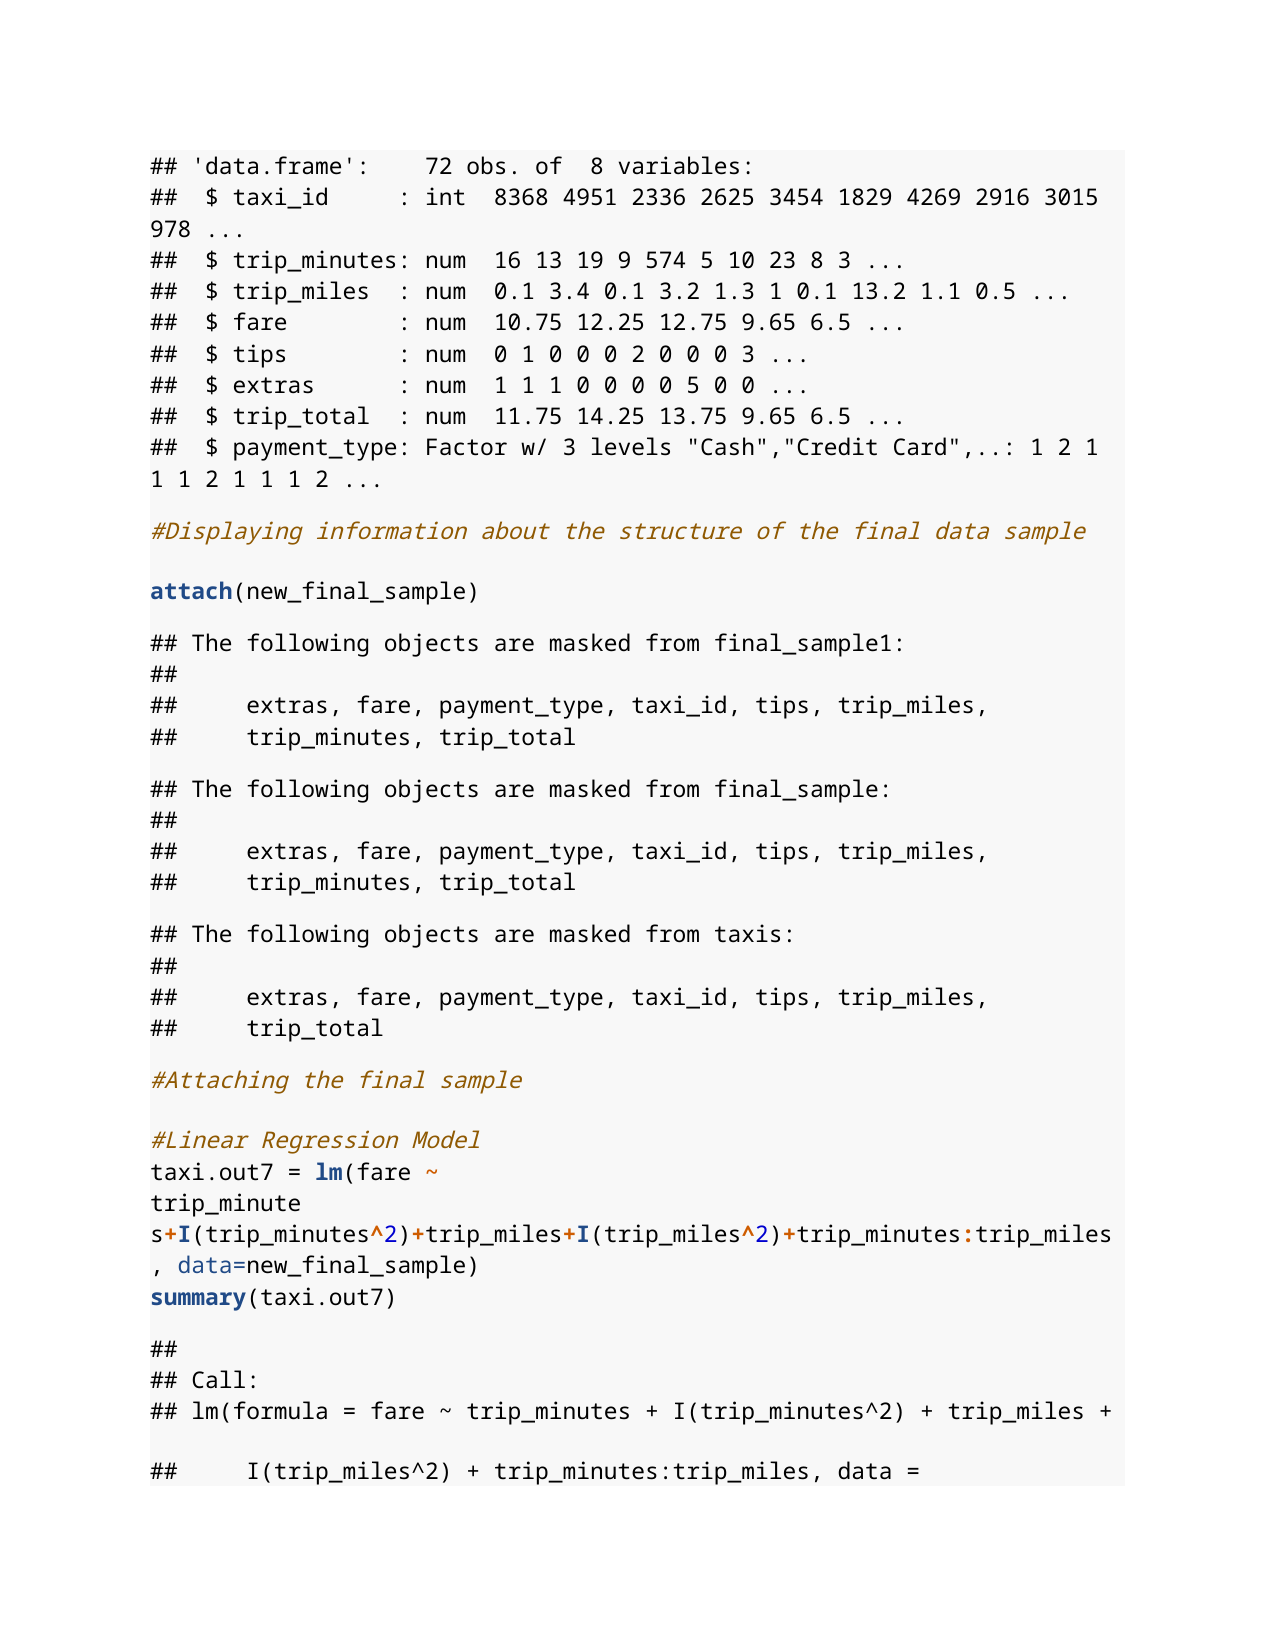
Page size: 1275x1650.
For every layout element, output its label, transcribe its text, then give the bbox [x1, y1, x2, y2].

text ## 'data.frame': 72 obs. of 8 variables: ## $ taxi_id : int 8368 4951 2336 2625 3454 1829 4269 2916 3015 978 ... ## $ trip_minutes: num 16 13 19 9 574 5 10 23 8 3 ... ## $ trip_miles : num 0.1 3.4 0.1 3.2 1.3 1 0.1 13.2 1.1 0.5 ... ## $ fare : num 10.75 12.25 12.75 9.65 6.5 ... ## $ tips : num 0 1 0 0 0 2 0 0 0 3 ... ## $ extras : num 1 1 1 0 0 0 0 5 0 0 ... ## $ trip_total : num 11.75 14.25 13.75 9.65 6.5 ... ## $ payment_type: Factor w/ 3 levels "Cash","Credit Card",..: 1 2 1 1 1 2 1 1 1 2 ... [150, 150, 1125, 494]
text ## The following objects are masked from final_sample: ## ## extras, fare, payment_type, taxi_id, tips, trip_miles, ## trip_minutes, trip_total [150, 772, 1125, 897]
text ## The following objects are masked from taxis: ## ## extras, fare, payment_type, taxi_id, tips, trip_miles, ## trip_total [150, 918, 1125, 1043]
text #Displaying information about the structure of the final data sample attach(new_final_sample) [150, 514, 1125, 606]
text #Attaching the final sample #Linear Regression Model taxi.out7 = lm(fare ~ trip_minutes+I(trip_minutes^2)+trip_miles+I(trip_miles^2)+trip_minutes:trip_miles, data=new_final_sample) summary(taxi.out7) [150, 1064, 1125, 1312]
text ## The following objects are masked from final_sample1: ## ## extras, fare, payment_type, taxi_id, tips, trip_miles, ## trip_minutes, trip_total [150, 627, 1125, 752]
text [150, 1332, 1125, 1486]
